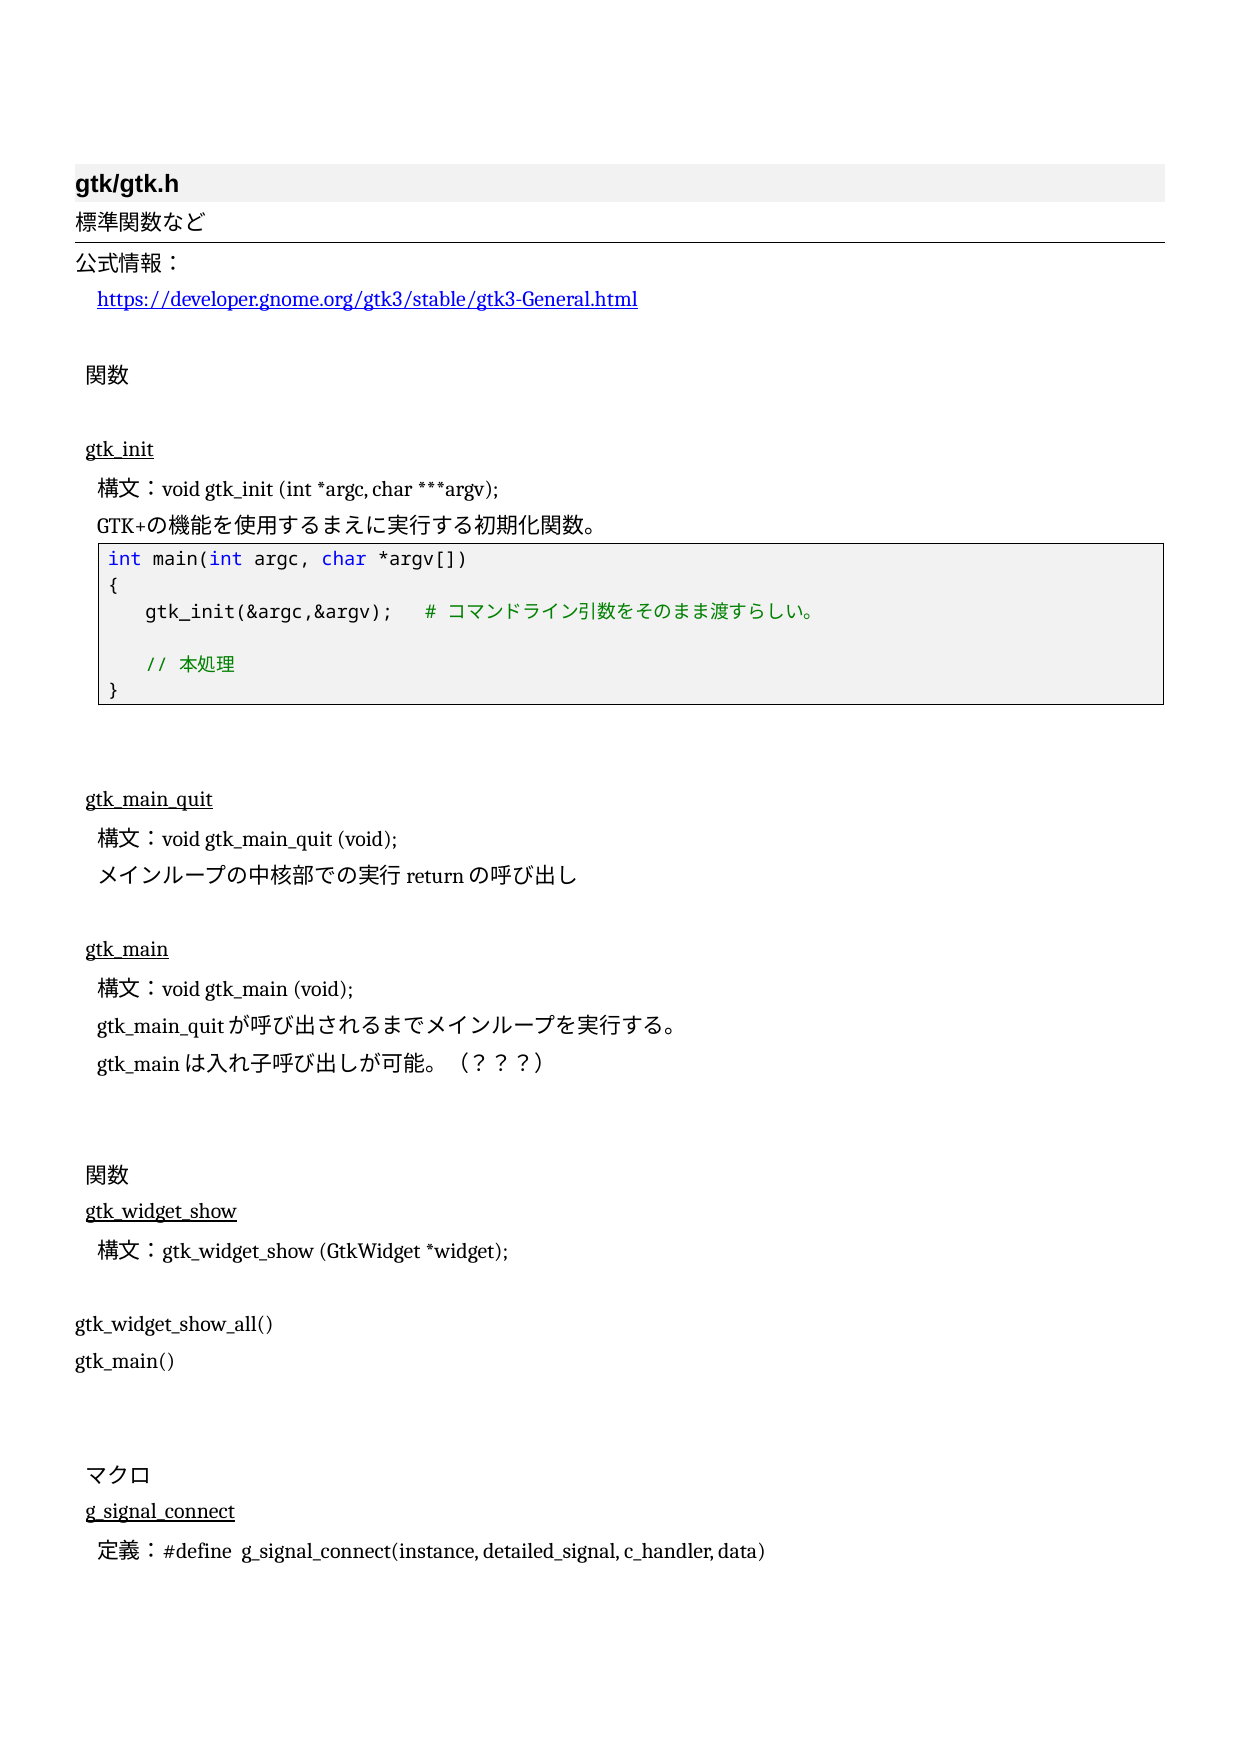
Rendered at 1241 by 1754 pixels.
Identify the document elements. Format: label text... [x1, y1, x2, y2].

subtitle gtk_widget_show [85, 1193, 1155, 1230]
text 定義：#define g_signal_connect(instance, detailed_signal, c_handler, data) [97, 1530, 1165, 1568]
text gtk_main_quitが呼び出されるまでメインループを実行する。 [97, 1005, 1165, 1043]
text gtk_main() [75, 1343, 1165, 1380]
text // 本処理 [99, 646, 1163, 673]
text 構文：void gtk_init (int *argc, char ***argv); [97, 468, 1165, 505]
text 構文：gtk_widget_show (GtkWidget *widget); [97, 1230, 1165, 1268]
subtitle 関数 [85, 355, 1155, 393]
text int main(int argc, char *argv[]) [99, 544, 1163, 568]
subtitle 標準関数など [75, 202, 1165, 242]
text { [99, 568, 1163, 594]
text gtk_widget_show_all() [75, 1305, 1165, 1343]
text gtk_init(&argc,&argv); # コマンドライン引数をそのまま渡すらしい。 [99, 594, 1163, 621]
text } [99, 673, 1163, 704]
subtitle gtk_main [85, 930, 1155, 968]
text メインループの中核部での実行returnの呼び出し [97, 855, 1165, 893]
subtitle gtk_main_quit [85, 780, 1155, 818]
text 構文：void gtk_main (void); [97, 968, 1165, 1005]
text 公式情報： [75, 243, 1165, 280]
subtitle gtk_init [85, 430, 1155, 468]
subtitle gtk/gtk.h [75, 164, 1165, 202]
text gtk_mainは入れ子呼び出しが可能。（？？？） [97, 1043, 1165, 1080]
text GTK+の機能を使用するまえに実行する初期化関数。 [97, 505, 1165, 543]
text 構文：void gtk_main_quit (void); [97, 818, 1165, 855]
subtitle マクロ [85, 1455, 1155, 1493]
text https://developer.gnome.org/gtk3/stable/gtk3-General.html [97, 280, 1165, 318]
subtitle g_signal_connect [85, 1493, 1155, 1530]
subtitle 関数 [85, 1155, 1155, 1193]
